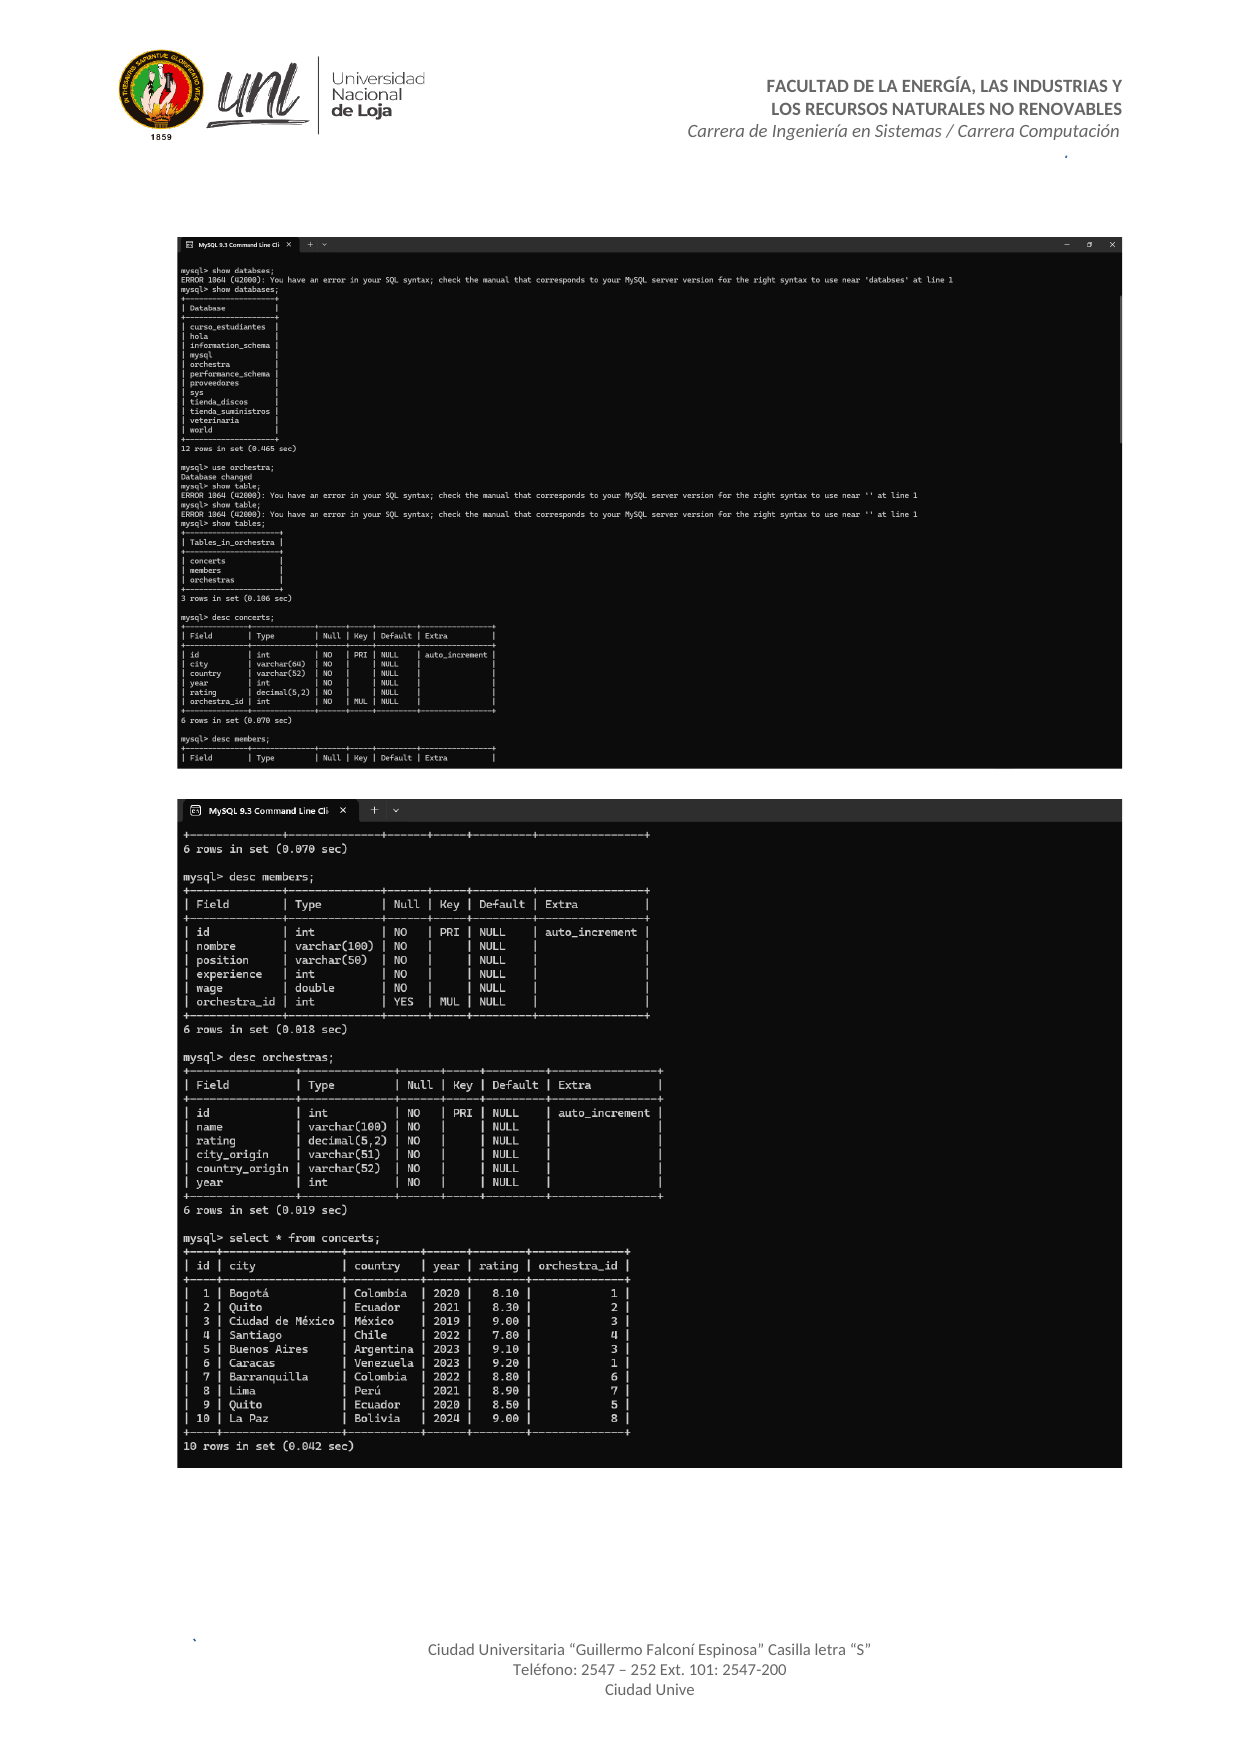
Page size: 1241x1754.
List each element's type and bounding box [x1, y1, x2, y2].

picture [118, 49, 425, 141]
picture [177, 237, 1123, 769]
picture [177, 799, 1123, 1468]
